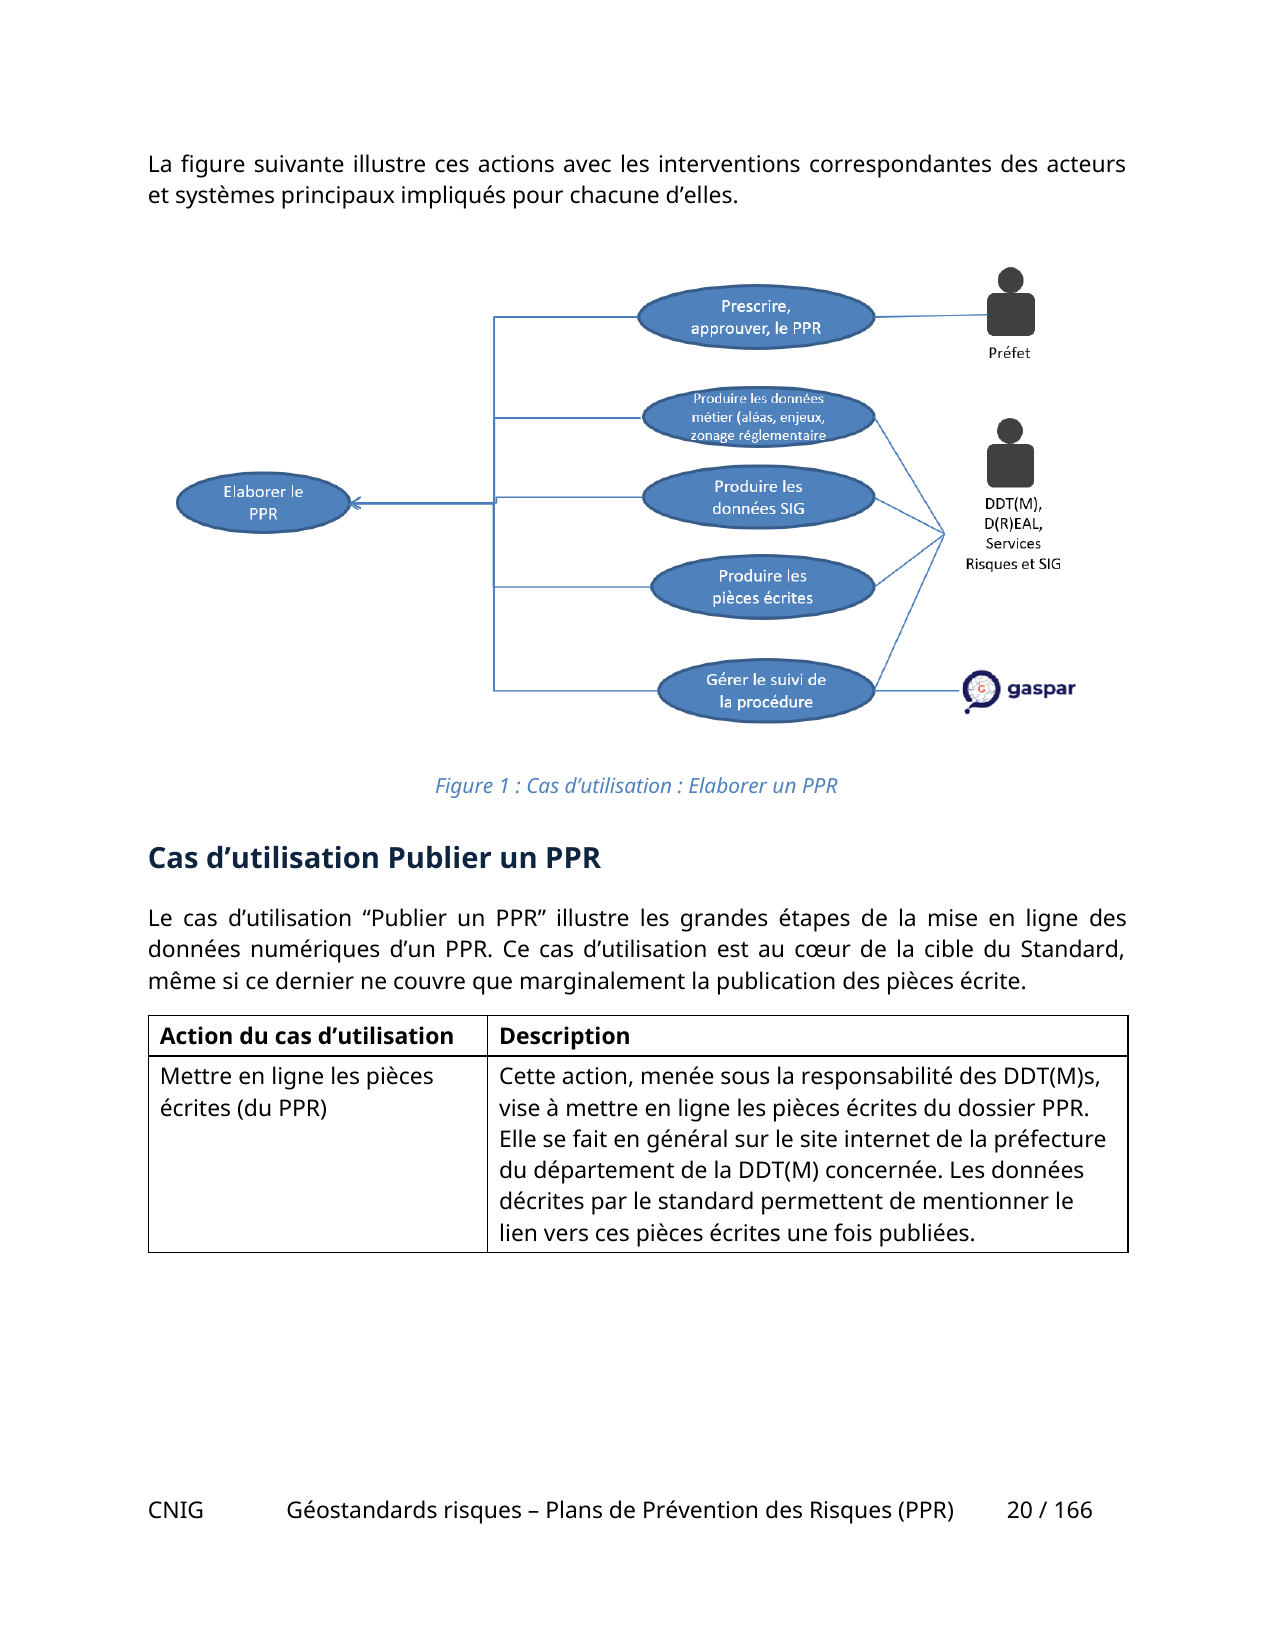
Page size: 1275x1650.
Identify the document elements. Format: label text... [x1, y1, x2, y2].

text Le cas d’utilisation “Publier un PPR” illustre les grandes étapes de la mise en ligne des données numériques d’un PPR. Ce cas d’utilisation est au cœur de la cible du Standard, même si ce dernier ne couvre que marginalement la publication des pièces écrite. [148, 902, 1127, 996]
subtitle Cas d’utilisation Publier un PPR [148, 837, 1127, 877]
table_cell Mettre en ligne les pièces écrites (du PPR) [149, 1057, 487, 1251]
table_cell Cette action, menée sous la responsabilité des DDT(M)s, vise à mettre en ligne les pièces écrites du dossier PPR. Elle se fait en général sur le site internet de la préfecture du département de la DDT(M) concernée. Les données décrites par le standard permettent de mentionner le lien vers ces pièces écrites une fois publiées. [488, 1057, 1127, 1251]
text Figure 1 : Cas d’utilisation : Elaborer un PPR [148, 771, 1127, 800]
picture [147, 228, 1127, 753]
table_header Action du cas d’utilisation [149, 1016, 487, 1055]
text La figure suivante illustre ces actions avec les interventions correspondantes des acteurs et systèmes principaux impliqués pour chacune d’elles. [148, 148, 1127, 210]
table_header Description [488, 1016, 1127, 1055]
